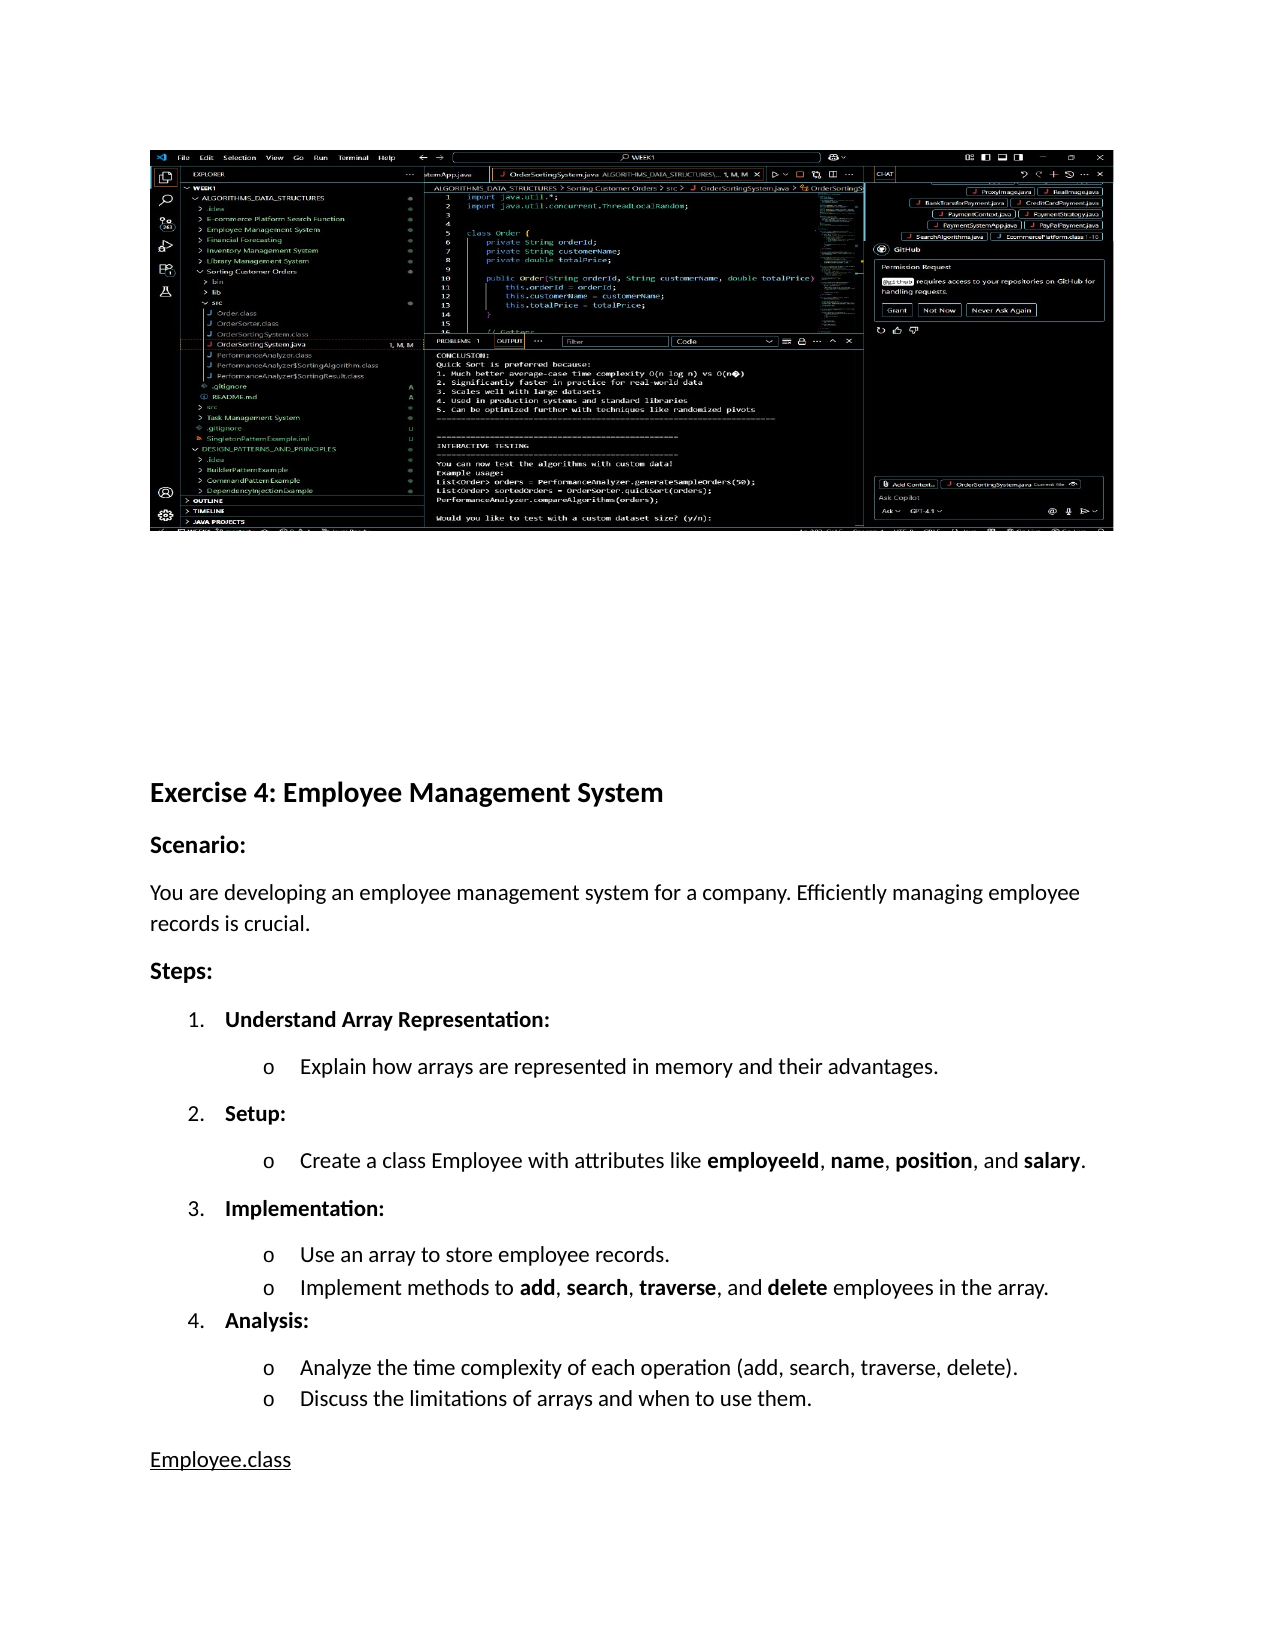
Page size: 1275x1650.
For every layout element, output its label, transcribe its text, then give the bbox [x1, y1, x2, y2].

list Analyze the time complexity of each operation (add, search, traverse, delete). [262, 1353, 1125, 1382]
text You are developing an employee management system for a company. Efficiently managing employee records is crucial. [150, 878, 1125, 937]
picture [150, 150, 1114, 531]
list Implementation: [187, 1194, 1125, 1222]
list Understand Array Representation: [187, 1005, 1125, 1033]
text Scenario: [150, 829, 1125, 859]
list Create a class Employee with attributes like employeeId, name, position, and salary. [262, 1146, 1125, 1175]
list Setup: [187, 1099, 1125, 1127]
list Discuss the limitations of arrays and when to use them. [262, 1384, 1125, 1412]
text Employee.class [150, 1445, 1125, 1473]
list Explain how arrays are represented in memory and their advantages. [262, 1052, 1125, 1081]
text Steps: [150, 956, 1125, 986]
list Implement methods to add, search, traverse, and delete employees in the array. [262, 1273, 1125, 1302]
list Analysis: [187, 1306, 1125, 1334]
text Exercise 4: Employee Management System [150, 774, 1125, 809]
list Use an array to store employee records. [262, 1241, 1125, 1269]
